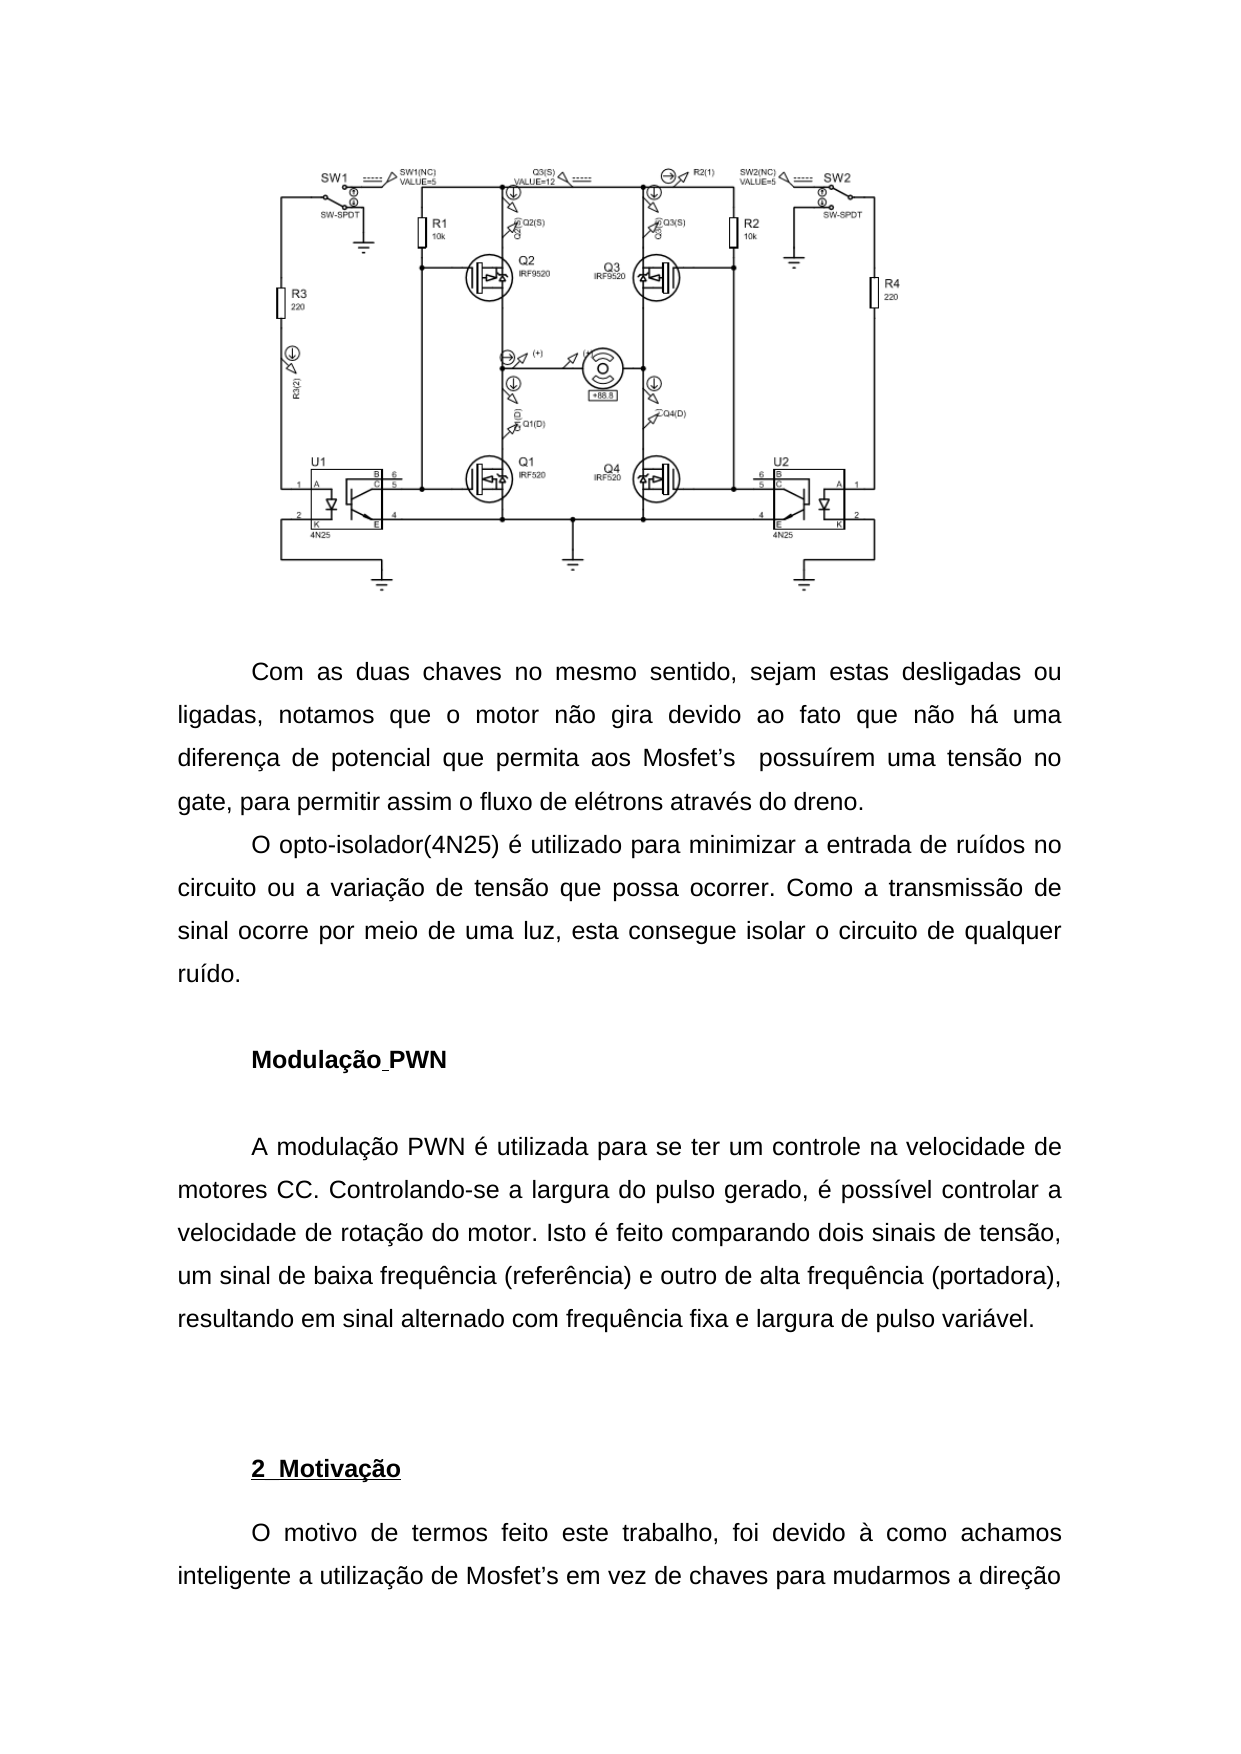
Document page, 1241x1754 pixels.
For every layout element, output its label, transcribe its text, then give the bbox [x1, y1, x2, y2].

text Modulação PWN [177, 1045, 1063, 1074]
text 2_Motivação [177, 1454, 1063, 1483]
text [177, 1518, 1063, 1590]
picture [251, 147, 944, 600]
text Com as duas chaves no mesmo sentido, sejam estas desligadas ou ligadas, notamos que o motor não gira devido ao fato que não há uma diferença de potencial que permita aos Mosfet’s possuírem uma tensão no gate, para permitir assim o fluxo de elétrons através do dreno. [177, 657, 1063, 815]
text O opto-isolador(4N25) é utilizado para minimizar a entrada de ruídos no circuito ou a variação de tensão que possa ocorrer. Como a transmissão de sinal ocorre por meio de uma luz, esta consegue isolar o circuito de qualquer ruído. [177, 829, 1063, 988]
text A modulação PWN é utilizada para se ter um controle na velocidade de motores CC. Controlando-se a largura do pulso gerado, é possível controlar a velocidade de rotação do motor. Isto é feito comparando dois sinais de tensão, um sinal de baixa frequência (referência) e outro de alta frequência (portadora), resultando em sinal alternado com frequência fixa e largura de pulso variável. [177, 1131, 1063, 1333]
